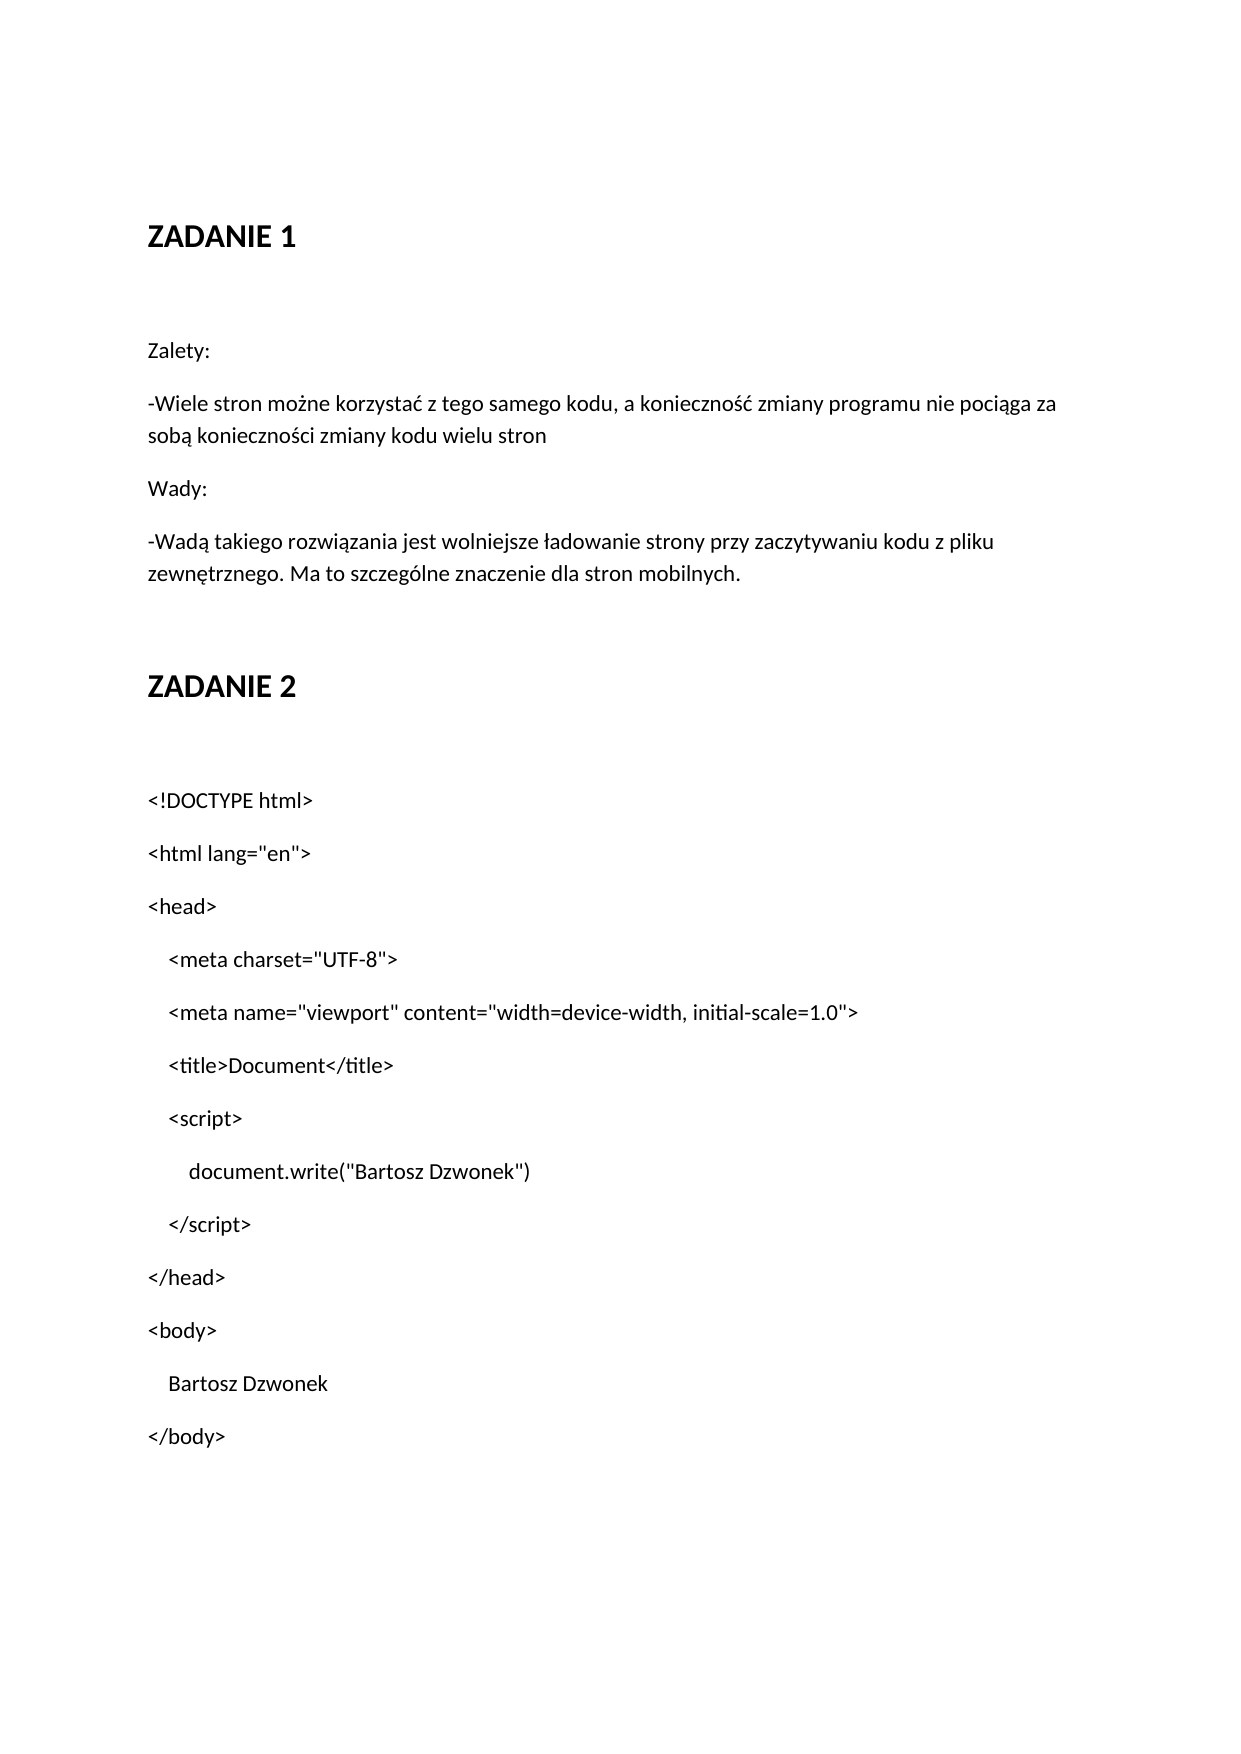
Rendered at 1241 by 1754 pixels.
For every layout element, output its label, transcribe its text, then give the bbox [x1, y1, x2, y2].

text Wady: [148, 474, 1093, 502]
text <title>Document</title> [148, 1051, 1093, 1079]
text Zalety: [148, 336, 1093, 364]
text <head> [148, 892, 1093, 920]
text </body> [148, 1422, 1093, 1450]
text <!DOCTYPE html> [148, 786, 1093, 814]
text <html lang="en"> [148, 839, 1093, 867]
text </head> [148, 1263, 1093, 1291]
text </script> [148, 1210, 1093, 1238]
text ZADANIE 1 [148, 215, 1093, 256]
text <script> [148, 1104, 1093, 1132]
text <meta charset="UTF-8"> [148, 945, 1093, 973]
text document.write("Bartosz Dzwonek") [148, 1157, 1093, 1185]
text <meta name="viewport" content="width=device-width, initial-scale=1.0"> [148, 998, 1093, 1026]
text -Wadą takiego rozwiązania jest wolniejsze ładowanie strony przy zaczytywaniu kodu z pliku zewnętrznego. Ma to szczególne znaczenie dla stron mobilnych. [148, 527, 1093, 587]
text Bartosz Dzwonek [148, 1369, 1093, 1397]
text ZADANIE 2 [148, 665, 1093, 706]
text <body> [148, 1316, 1093, 1344]
text -Wiele stron możne korzystać z tego samego kodu, a konieczność zmiany programu nie pociąga za sobą konieczności zmiany kodu wielu stron [148, 389, 1093, 449]
